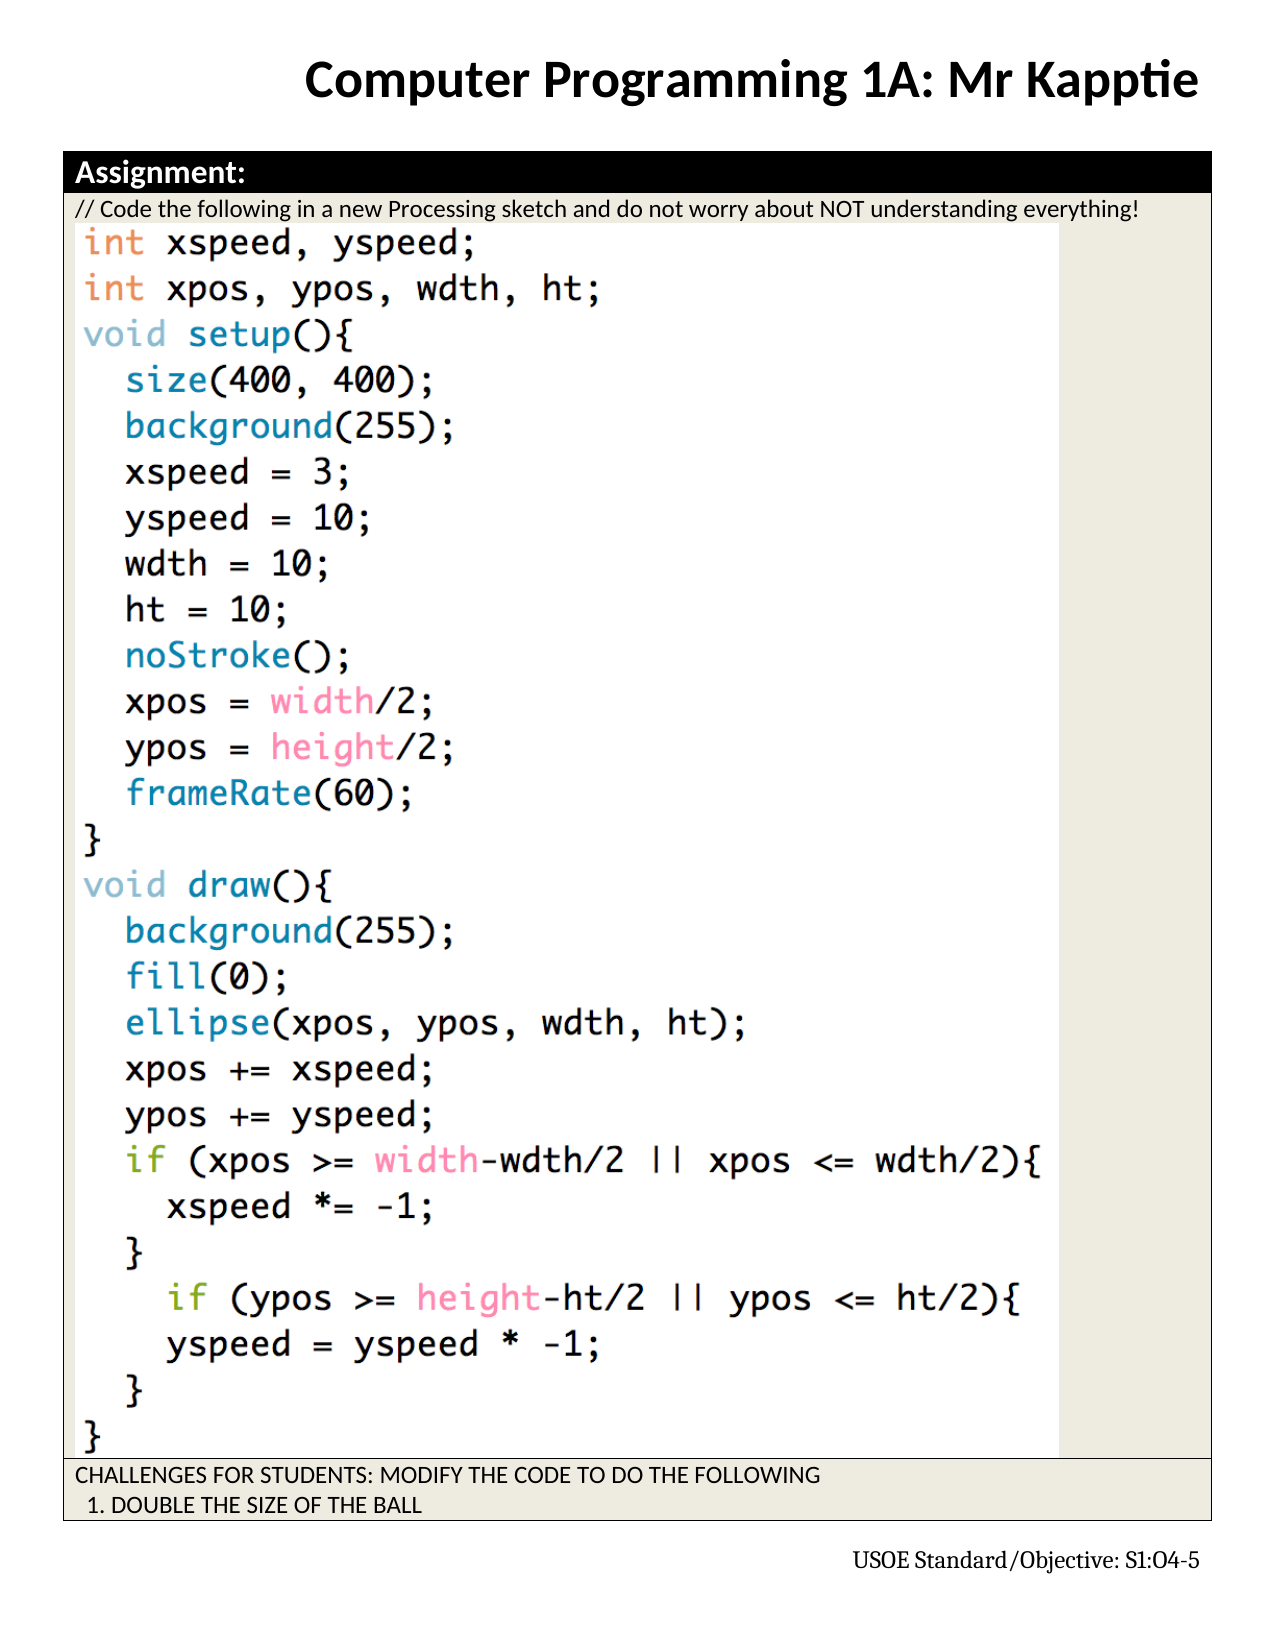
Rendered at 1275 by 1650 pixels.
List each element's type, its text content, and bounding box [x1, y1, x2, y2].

table_cell // Code the following in a new Processing sketch and do not worry about NOT understanding everything! [64, 193, 1211, 1458]
picture [75, 223, 1059, 1458]
table_header Assignment: [64, 152, 1211, 192]
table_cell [64, 1459, 1211, 1520]
